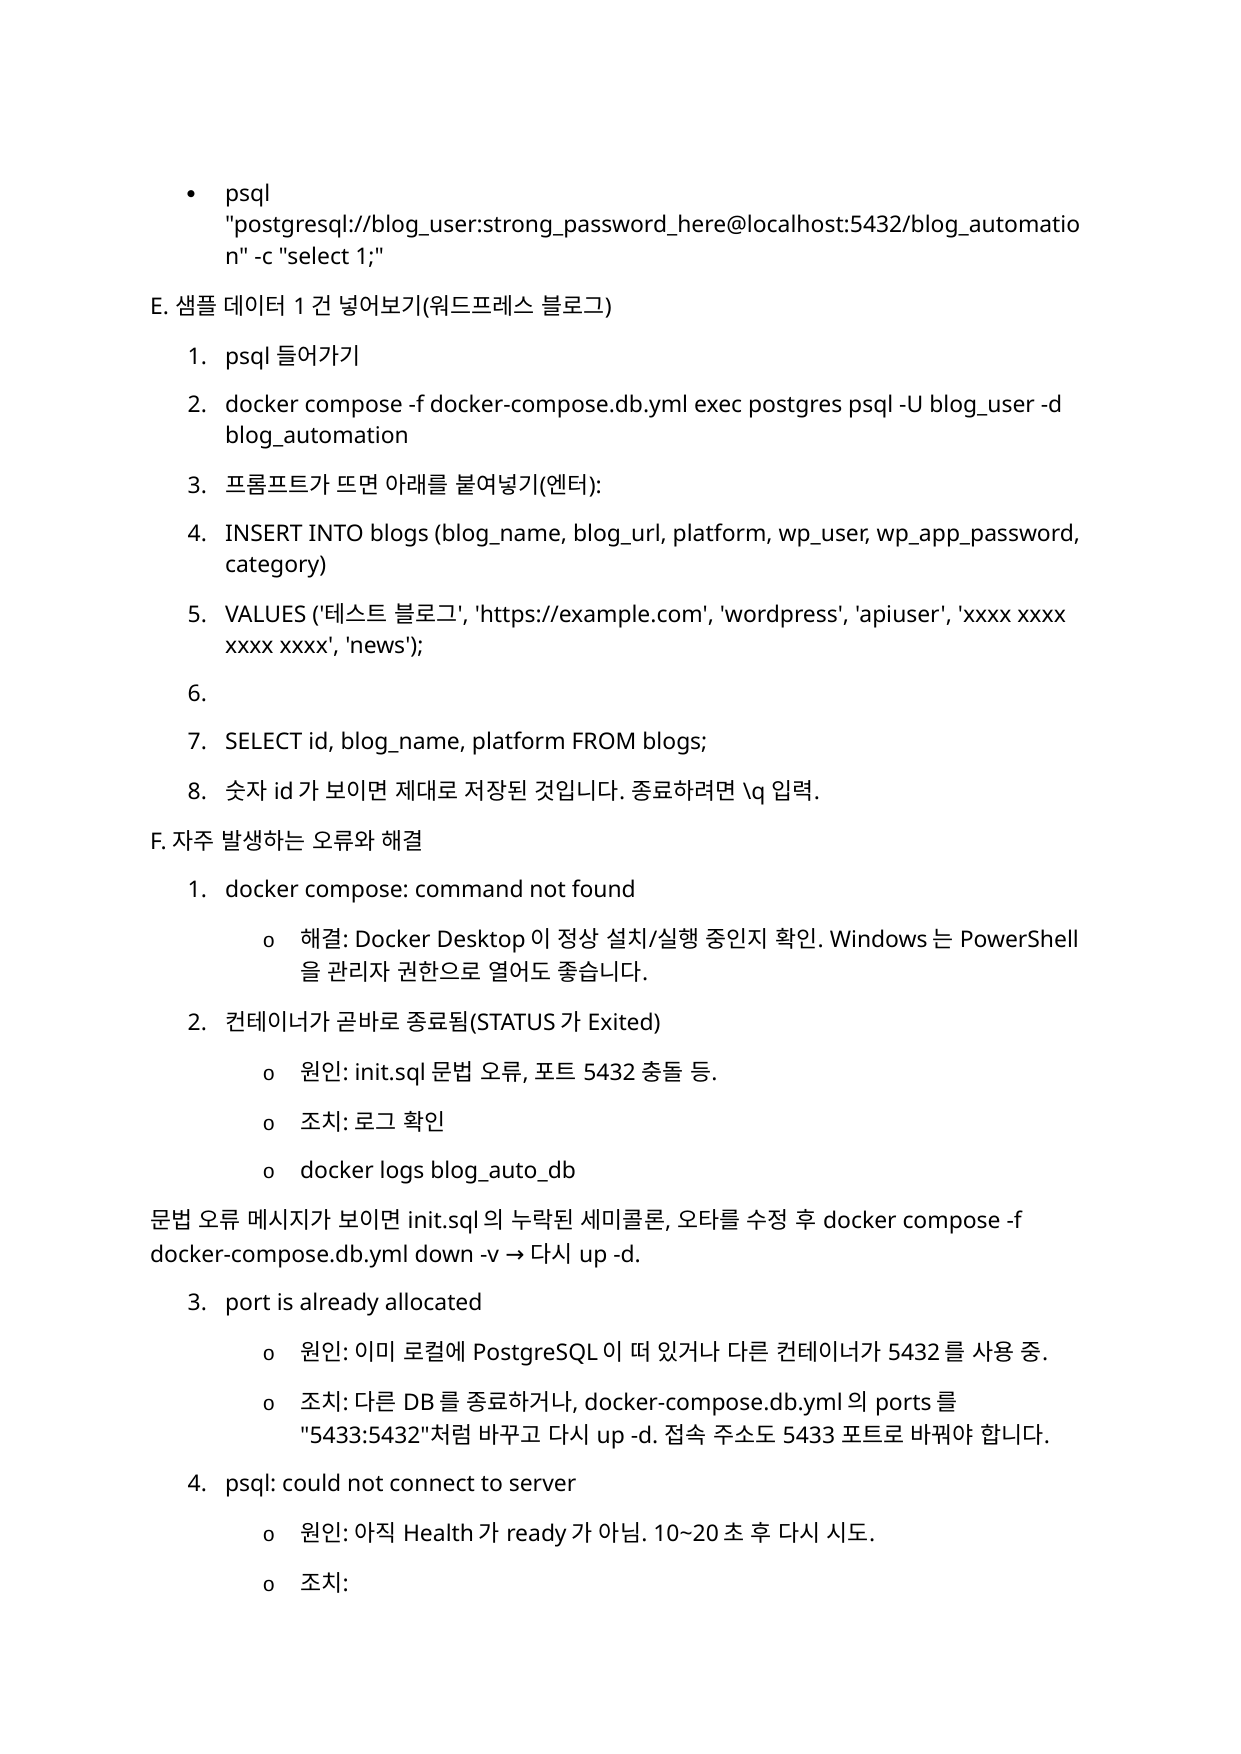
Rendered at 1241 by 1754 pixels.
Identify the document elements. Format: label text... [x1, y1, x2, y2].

list psql: could not connect to server [187, 1467, 1090, 1498]
list psql 들어가기 [187, 338, 1090, 371]
list 원인: 이미 로컬에 PostgreSQL이 떠 있거나 다른 컨테이너가 5432를 사용 중. [262, 1333, 1090, 1367]
text F. 자주 발생하는 오류와 해결 [150, 823, 1090, 856]
list 숫자 id가 보이면 제대로 저장된 것입니다. 종료하려면 \q 입력. [187, 773, 1090, 806]
list 프롬프트가 뜨면 아래를 붙여넣기(엔터): [187, 467, 1090, 500]
list 조치: [262, 1565, 1090, 1598]
list 조치: 다른 DB를 종료하거나, docker-compose.db.yml의 ports를 "5433:5432"처럼 바꾸고 다시 up -d. 접속 주소도 5433 포트로 바꿔야 합니다. [262, 1383, 1090, 1450]
list 원인: init.sql 문법 오류, 포트 5432 충돌 등. [262, 1054, 1090, 1088]
list VALUES ('테스트 블로그', 'https://example.com', 'wordpress', 'apiuser', 'xxxx xxxx xxxx xxxx', 'news'); [187, 596, 1090, 661]
list 원인: 아직 Health가 ready가 아님. 10~20초 후 다시 시도. [262, 1515, 1090, 1548]
list 해결: Docker Desktop이 정상 설치/실행 중인지 확인. Windows는 PowerShell을 관리자 권한으로 열어도 좋습니다. [262, 921, 1090, 988]
list psql "postgresql://blog_user:strong_password_here@localhost:5432/blog_automation" -c "select 1;" [187, 177, 1090, 271]
list SELECT id, blog_name, platform FROM blogs; [187, 725, 1090, 756]
list 조치: 로그 확인 [262, 1104, 1090, 1138]
text 문법 오류 메시지가 보이면 init.sql의 누락된 세미콜론, 오타를 수정 후 docker compose -f docker-compose.db.yml down -v → 다시 up -d. [150, 1202, 1090, 1269]
list docker logs blog_auto_db [262, 1154, 1090, 1186]
list docker compose: command not found [187, 873, 1090, 904]
list 컨테이너가 곧바로 종료됨(STATUS가 Exited) [187, 1004, 1090, 1038]
list docker compose -f docker-compose.db.yml exec postgres psql -U blog_user -d blog_automation [187, 388, 1090, 450]
list port is already allocated [187, 1286, 1090, 1317]
list INSERT INTO blogs (blog_name, blog_url, platform, wp_user, wp_app_password, category) [187, 517, 1090, 579]
text E. 샘플 데이터 1건 넣어보기(워드프레스 블로그) [150, 288, 1090, 321]
